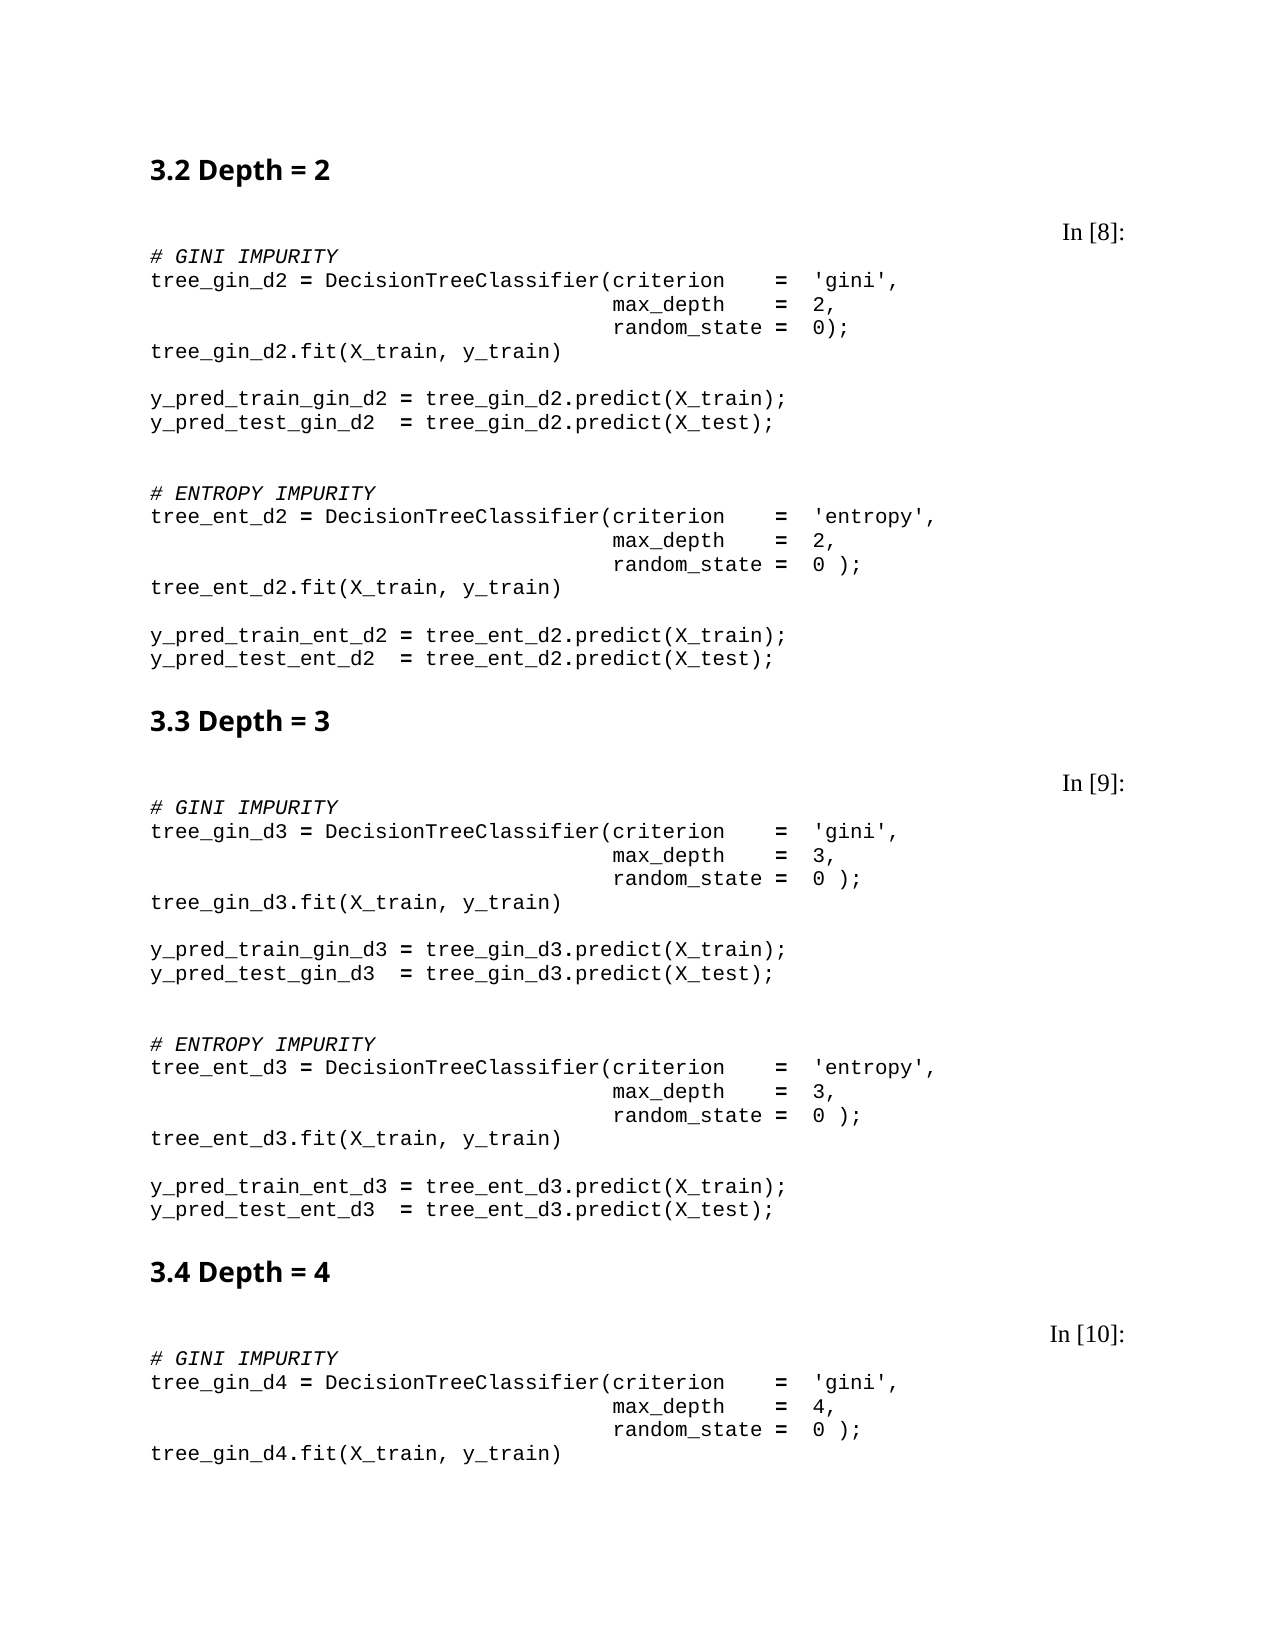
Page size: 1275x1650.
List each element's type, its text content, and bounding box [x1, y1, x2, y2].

text y_pred_train_gin_d3 = tree_gin_d3.predict(X_train); [150, 939, 1125, 963]
text max_depth = 3, [150, 844, 1125, 868]
text y_pred_train_ent_d2 = tree_ent_d2.predict(X_train); [150, 624, 1125, 648]
text y_pred_test_gin_d3 = tree_gin_d3.predict(X_test); [150, 963, 1125, 986]
text y_pred_test_gin_d2 = tree_gin_d2.predict(X_test); [150, 412, 1125, 435]
text # GINI IMPURITY [150, 797, 1125, 821]
text random_state = 0); [150, 317, 1125, 341]
text # GINI IMPURITY [150, 1348, 1125, 1372]
text tree_gin_d2 = DecisionTreeClassifier(criterion = 'gini', [150, 270, 1125, 293]
text max_depth = 2, [150, 530, 1125, 554]
text tree_gin_d3 = DecisionTreeClassifier(criterion = 'gini', [150, 821, 1125, 844]
text 3.3 Depth = 3 [150, 701, 1125, 739]
text y_pred_train_ent_d3 = tree_ent_d3.predict(X_train); [150, 1176, 1125, 1199]
text # GINI IMPURITY [150, 246, 1125, 270]
text tree_gin_d3.fit(X_train, y_train) [150, 892, 1125, 916]
text y_pred_test_ent_d3 = tree_ent_d3.predict(X_test); [150, 1199, 1125, 1223]
text random_state = 0 ); [150, 1419, 1125, 1443]
text tree_gin_d4.fit(X_train, y_train) [150, 1443, 1125, 1467]
text tree_gin_d2.fit(X_train, y_train) [150, 341, 1125, 364]
text In [10]: [150, 1319, 1125, 1348]
text # ENTROPY IMPURITY [150, 483, 1125, 506]
text max_depth = 2, [150, 293, 1125, 317]
text In [9]: [150, 768, 1125, 797]
text y_pred_test_ent_d2 = tree_ent_d2.predict(X_test); [150, 648, 1125, 672]
text random_state = 0 ); [150, 554, 1125, 577]
text y_pred_train_gin_d2 = tree_gin_d2.predict(X_train); [150, 388, 1125, 412]
text In [8]: [150, 217, 1125, 246]
text max_depth = 4, [150, 1396, 1125, 1419]
text tree_ent_d3 = DecisionTreeClassifier(criterion = 'entropy', [150, 1057, 1125, 1081]
text tree_ent_d3.fit(X_train, y_train) [150, 1128, 1125, 1152]
text random_state = 0 ); [150, 868, 1125, 892]
text tree_ent_d2 = DecisionTreeClassifier(criterion = 'entropy', [150, 506, 1125, 530]
text tree_ent_d2.fit(X_train, y_train) [150, 577, 1125, 601]
text # ENTROPY IMPURITY [150, 1034, 1125, 1057]
text random_state = 0 ); [150, 1105, 1125, 1128]
text 3.2 Depth = 2 [150, 150, 1125, 188]
text 3.4 Depth = 4 [150, 1252, 1125, 1290]
text tree_gin_d4 = DecisionTreeClassifier(criterion = 'gini', [150, 1372, 1125, 1396]
text max_depth = 3, [150, 1081, 1125, 1105]
